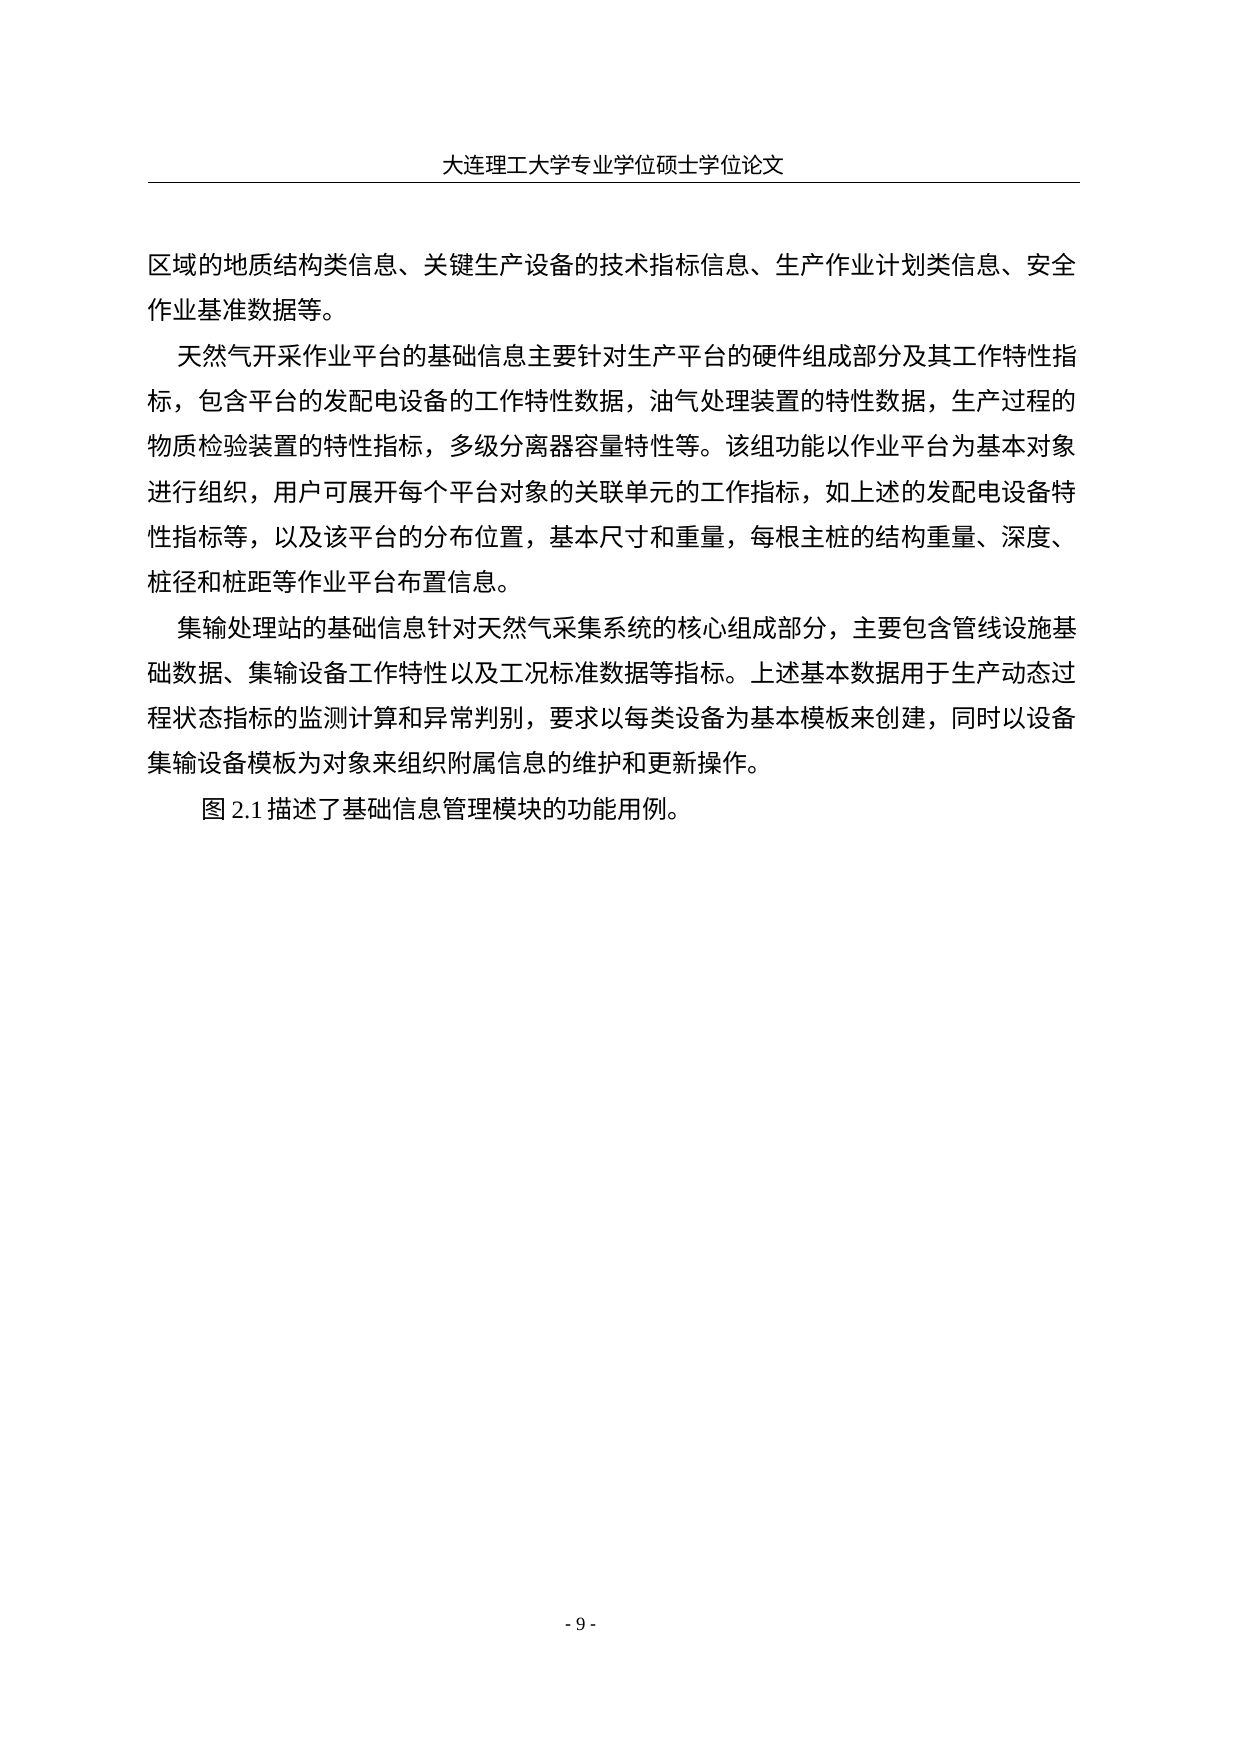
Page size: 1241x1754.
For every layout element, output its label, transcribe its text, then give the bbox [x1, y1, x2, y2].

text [148, 246, 1080, 327]
text 集输处理站的基础信息针对天然气采集系统的核心组成部分，主要包含管线设施基础数据、集输设备工作特性以及工况标准数据等指标。上述基本数据用于生产动态过程状态指标的监测计算和异常判别，要求以每类设备为基本模板来创建，同时以设备集输设备模板为对象来组织附属信息的维护和更新操作。 [148, 608, 1080, 780]
text 天然气开采作业平台的基础信息主要针对生产平台的硬件组成部分及其工作特性指标，包含平台的发配电设备的工作特性数据，油气处理装置的特性数据，生产过程的物质检验装置的特性指标，多级分离器容量特性等。该组功能以作业平台为基本对象进行组织，用户可展开每个平台对象的关联单元的工作指标，如上述的发配电设备特性指标等，以及该平台的分布位置，基本尺寸和重量，每根主桩的结构重量、深度、桩径和桩距等作业平台布置信息。 [148, 336, 1080, 599]
text 图2.1描述了基础信息管理模块的功能用例。 [148, 789, 1080, 826]
